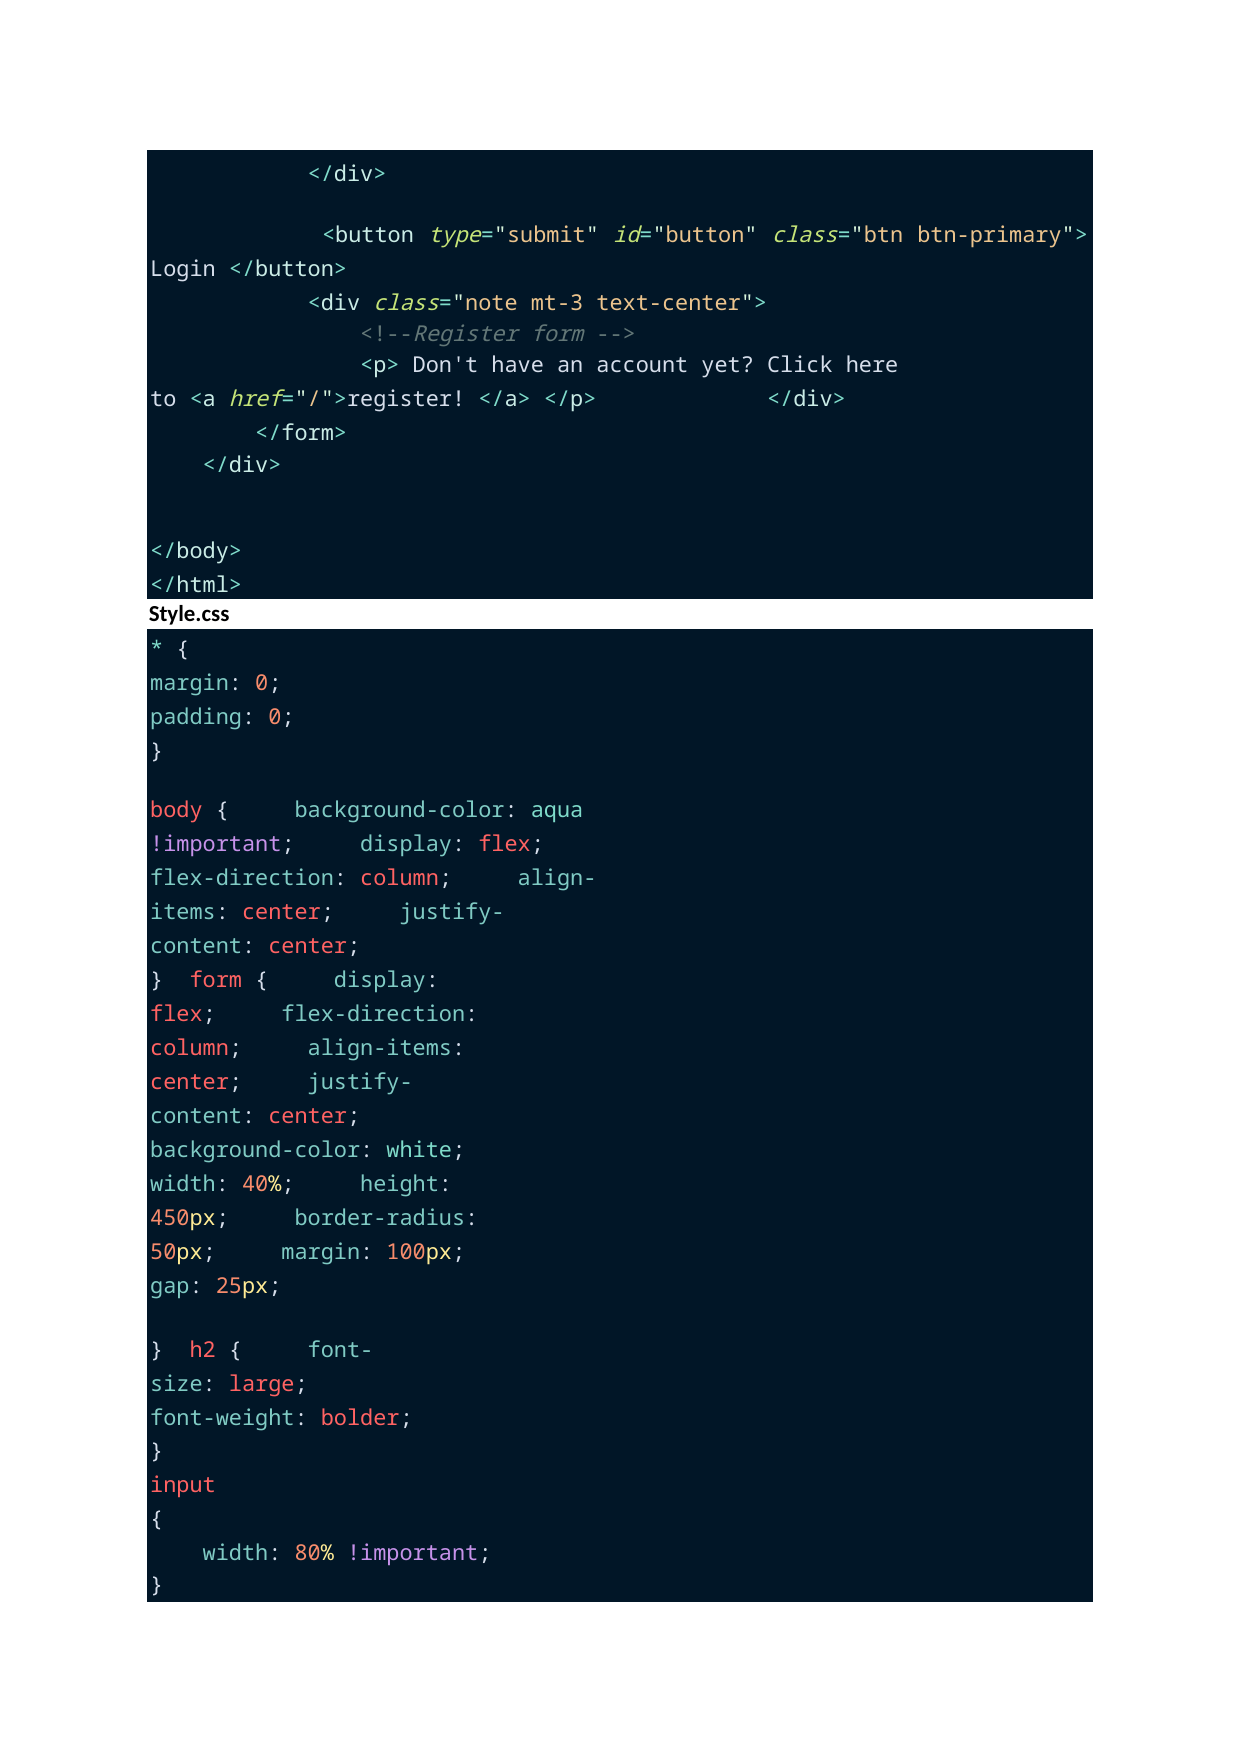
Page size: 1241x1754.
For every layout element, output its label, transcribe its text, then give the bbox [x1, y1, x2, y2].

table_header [147, 629, 1093, 1602]
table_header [147, 150, 1093, 599]
subtitle Style.css [148, 599, 1171, 627]
